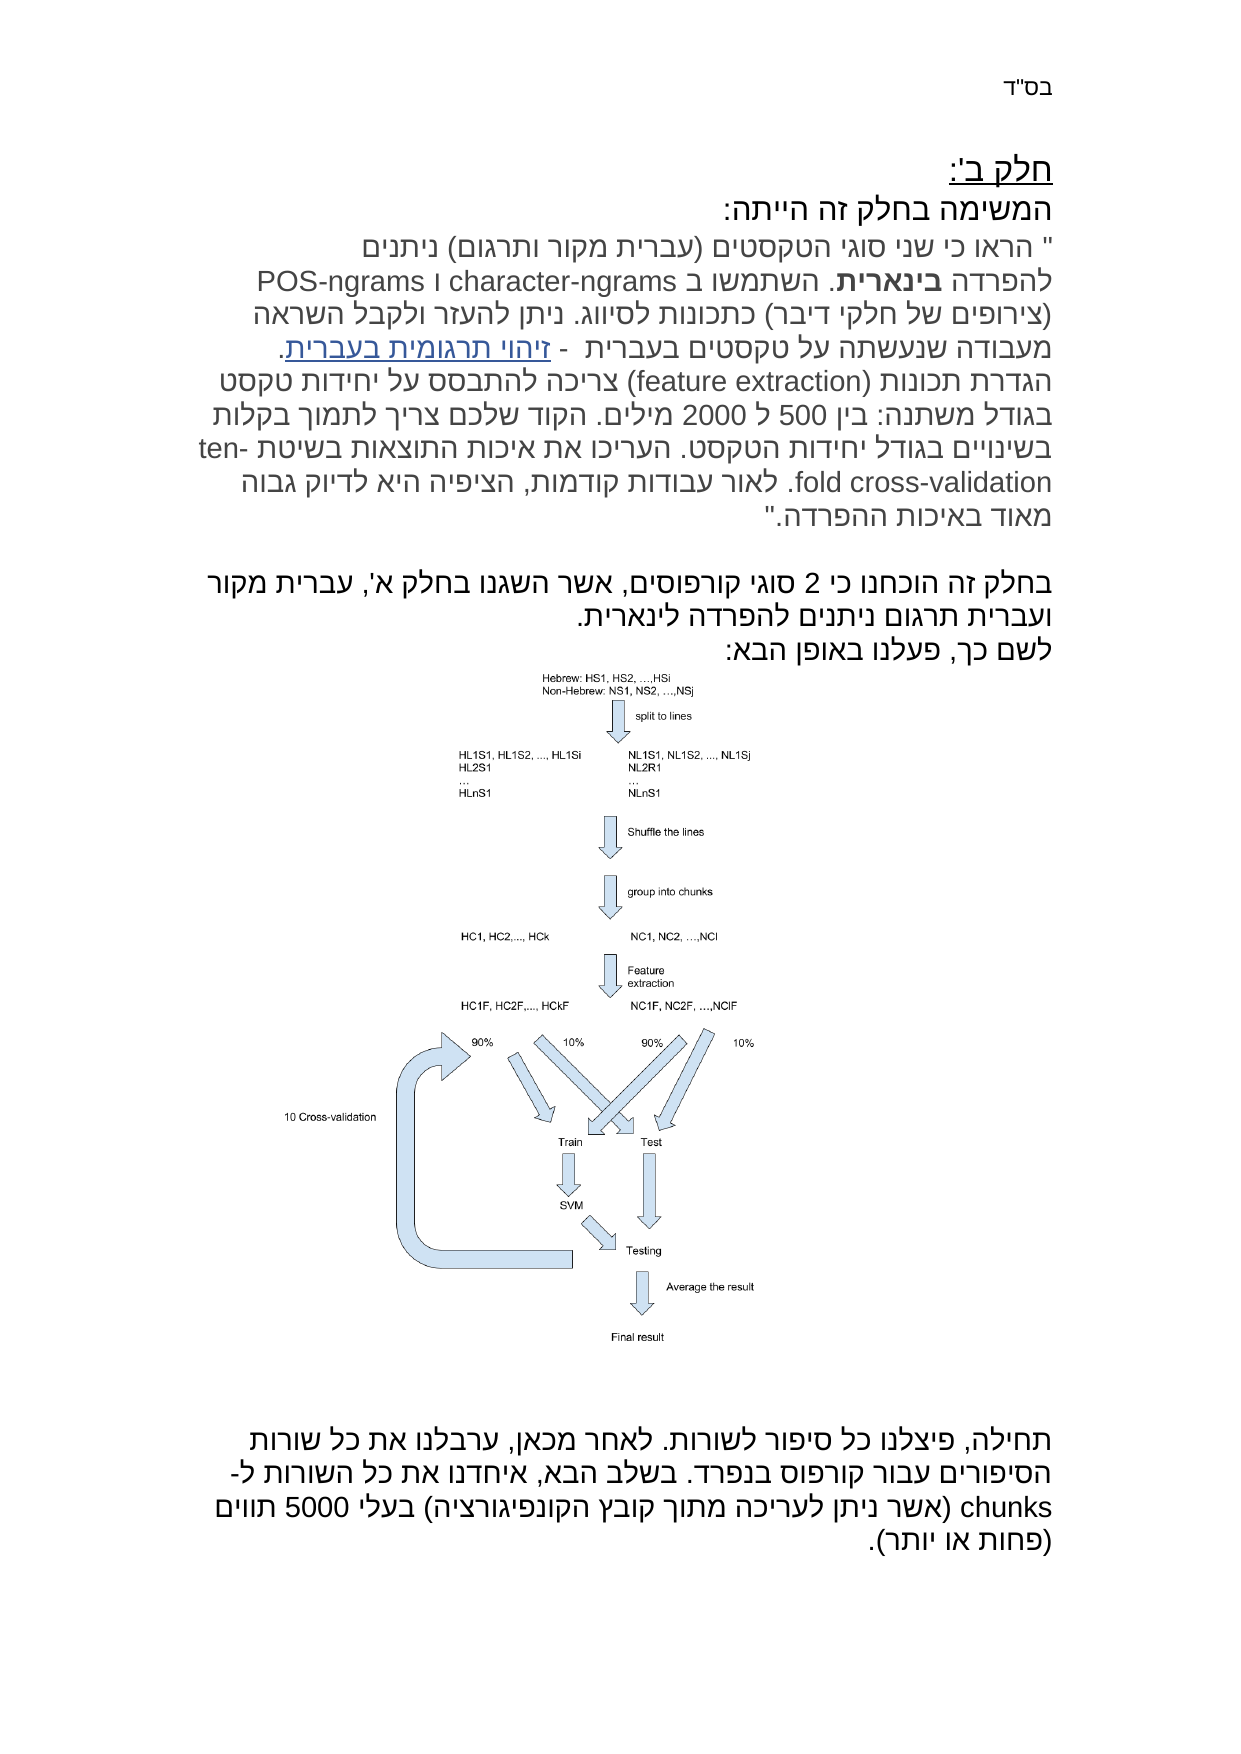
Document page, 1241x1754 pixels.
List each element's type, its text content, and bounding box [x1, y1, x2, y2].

picture [187, 666, 1053, 1390]
text " הראו כי שני סוגי הטקסטים (עברית מקור ותרגום) ניתנים להפרדה בינארית. השתמשו ב character-ngrams ו POS-ngrams (צירופים של חלקי דיבר) כתכונות לסיווג. ניתן להעזר ולקבל השראה מעבודה שנעשתה על טקסטים בעברית - זיהוי תרגומית בעברית. הגדרת תכונות (feature extraction) צריכה להתבסס על יחידות טקסט בגודל משתנה: בין 500 ל 2000 מילים. הקוד שלכם צריך לתמוך בקלות בשינויים בגודל יחידות הטקסט. העריכו את איכות התוצאות בשיטת ten-fold cross-validation. לאור עבודות קודמות, הציפיה היא לדיוק גבוה מאוד באיכות ההפרדה." [187, 230, 1053, 532]
text תחילה, פיצלנו כל סיפור לשורות. לאחר מכאן, ערבלנו את כל שורות הסיפורים עבור קורפוס בנפרד. בשלב הבא, איחדנו את כל השורות ל-chunks (אשר ניתן לעריכה מתוך קובץ הקונפיגורציה) בעלי 5000 תווים (פחות או יותר). [187, 1423, 1053, 1557]
text המשימה בחלק זה הייתה: [187, 191, 1053, 227]
text חלק ב': [187, 150, 1053, 188]
text בחלק זה הוכחנו כי 2 סוגי קורפוסים, אשר השגנו בחלק א', עברית מקור ועברית תרגום ניתנים להפרדה לינארית. [187, 566, 1053, 633]
text לשם כך, פעלנו באופן הבא: [187, 633, 1053, 666]
